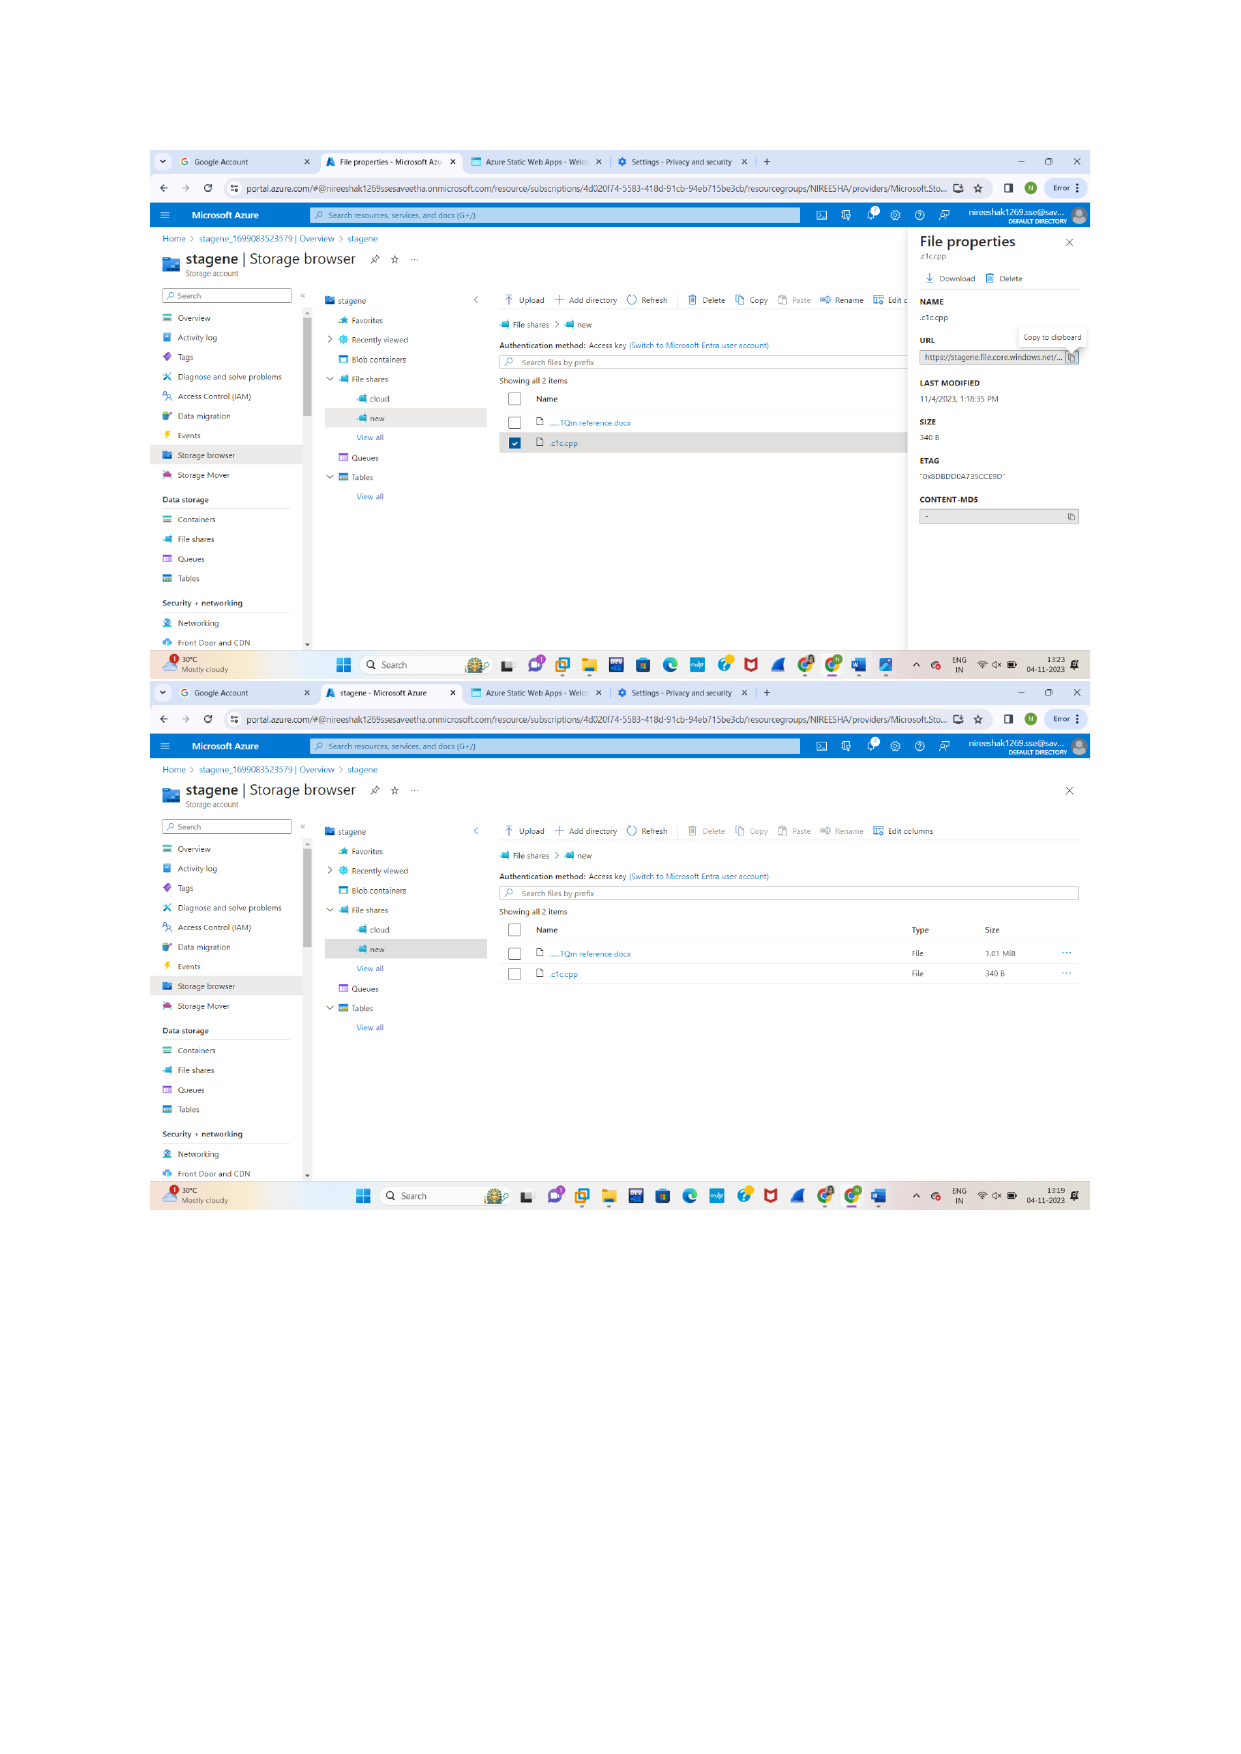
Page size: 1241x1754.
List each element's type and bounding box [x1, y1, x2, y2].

picture [150, 681, 1091, 1210]
picture [150, 150, 1091, 679]
